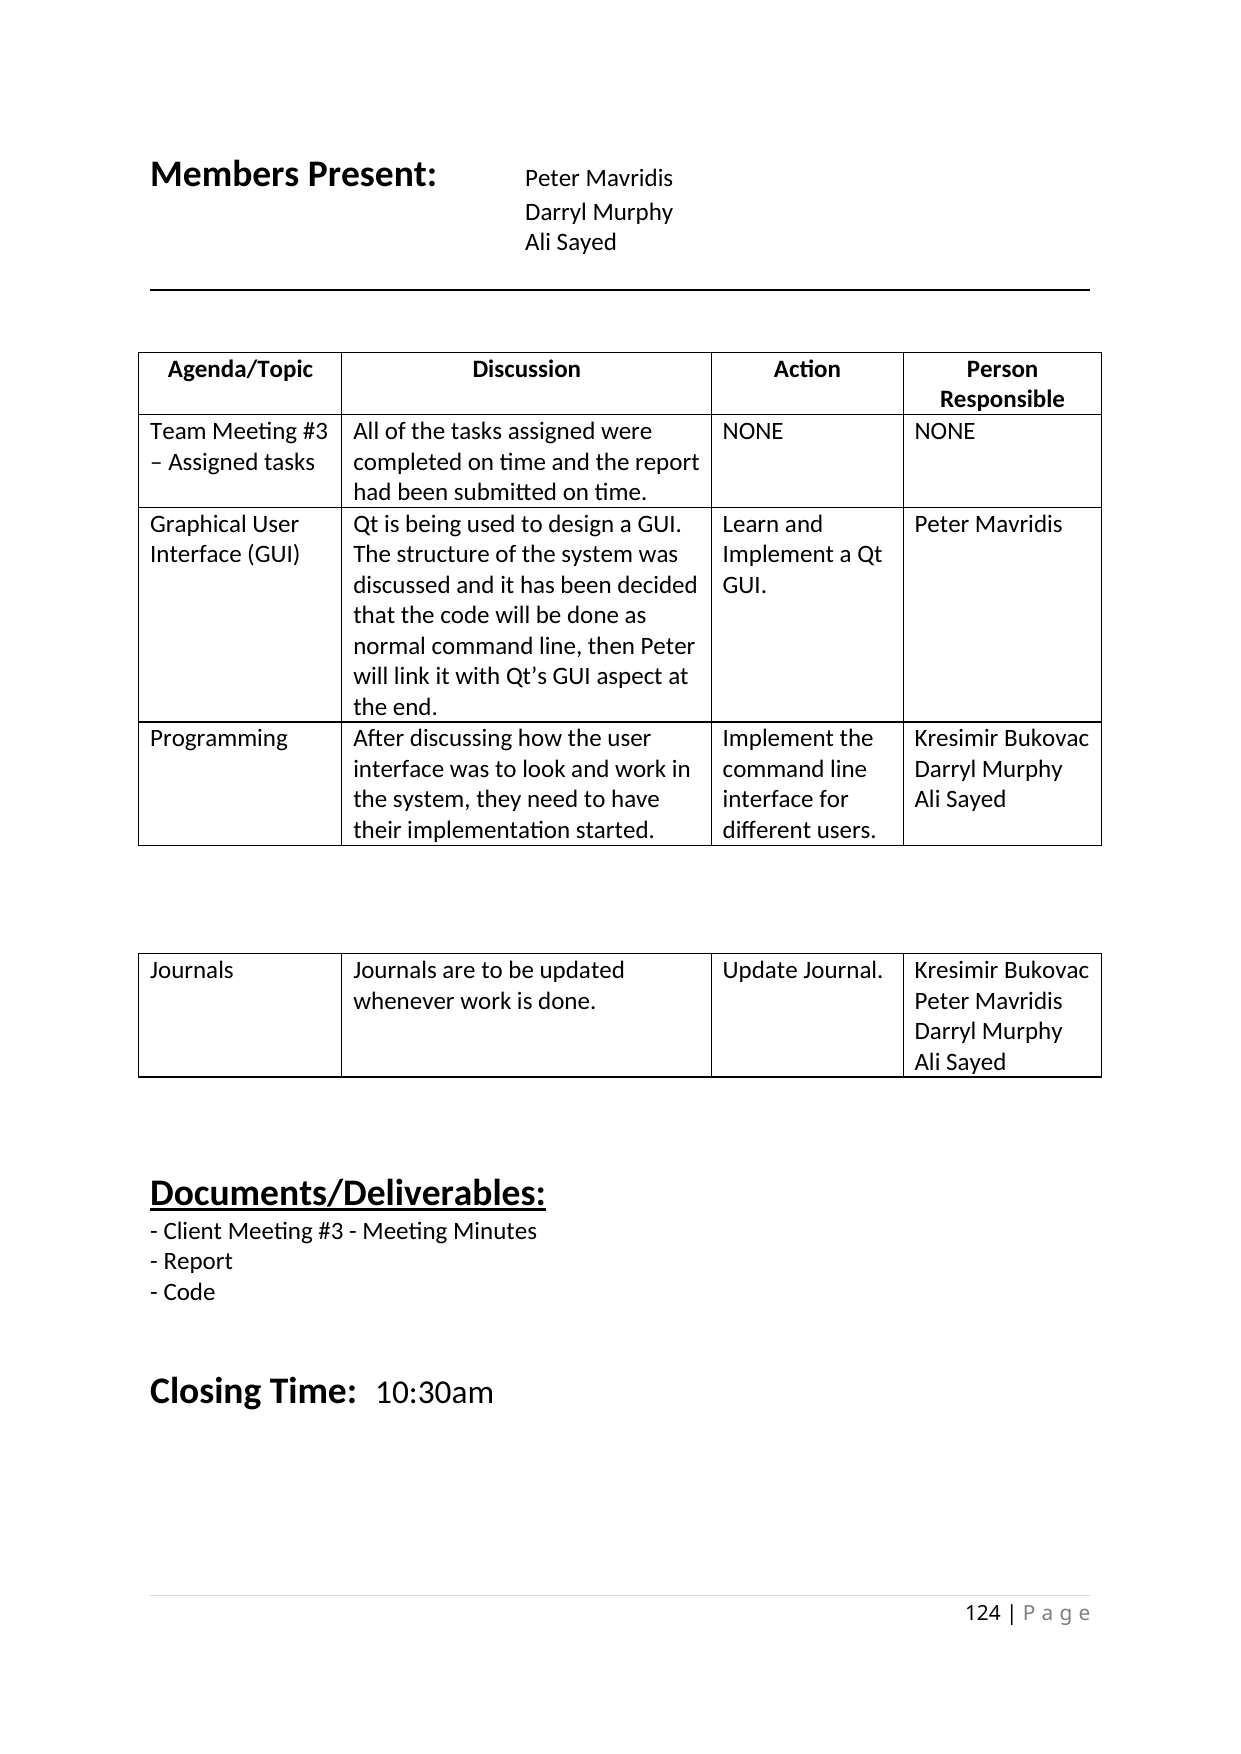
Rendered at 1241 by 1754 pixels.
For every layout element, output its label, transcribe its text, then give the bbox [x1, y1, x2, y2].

table_header Journals are to be updated whenever work is done. [342, 954, 711, 1076]
table_header Action [712, 353, 903, 414]
text Closing Time: 10:30am [150, 1367, 1090, 1413]
table_cell NONE [712, 415, 903, 507]
table_header Kresimir Bukovac Peter Mavridis Darryl Murphy Ali Sayed [904, 954, 1101, 1076]
table_header Person Responsible [904, 353, 1101, 414]
table_cell All of the tasks assigned were completed on time and the report had been submitted on time. [342, 415, 711, 507]
table_cell Qt is being used to design a GUI. The structure of the system was discussed and it has been decided that the code will be done as normal command line, then Peter will link it with Qt’s GUI aspect at the end. [342, 508, 711, 721]
table_cell Implement the command line interface for different users. [712, 723, 903, 845]
table_cell NONE [904, 415, 1101, 507]
table_cell Learn and Implement a Qt GUI. [712, 508, 903, 721]
table_header Discussion [342, 353, 711, 414]
text Darryl Murphy [150, 196, 1090, 226]
text Documents/Deliverables: [150, 1169, 1090, 1215]
text Ali Sayed [150, 226, 1090, 257]
text - Client Meeting #3 - Meeting Minutes [150, 1215, 1090, 1245]
text - Code [150, 1276, 1090, 1306]
table_cell Peter Mavridis [904, 508, 1101, 721]
table_cell After discussing how the user interface was to look and work in the system, they need to have their implementation started. [342, 723, 711, 845]
table_header Update Journal. [712, 954, 903, 1076]
table_cell Graphical User Interface (GUI) [139, 508, 341, 721]
text - Report [150, 1245, 1090, 1276]
table_header Journals [139, 954, 341, 1076]
table_cell Team Meeting #3 – Assigned tasks [139, 415, 341, 507]
table_header Agenda/Topic [139, 353, 341, 414]
table_cell Kresimir Bukovac Darryl Murphy Ali Sayed [904, 723, 1101, 845]
table_cell Programming [139, 723, 341, 845]
text Members Present: Peter Mavridis [150, 150, 1090, 196]
